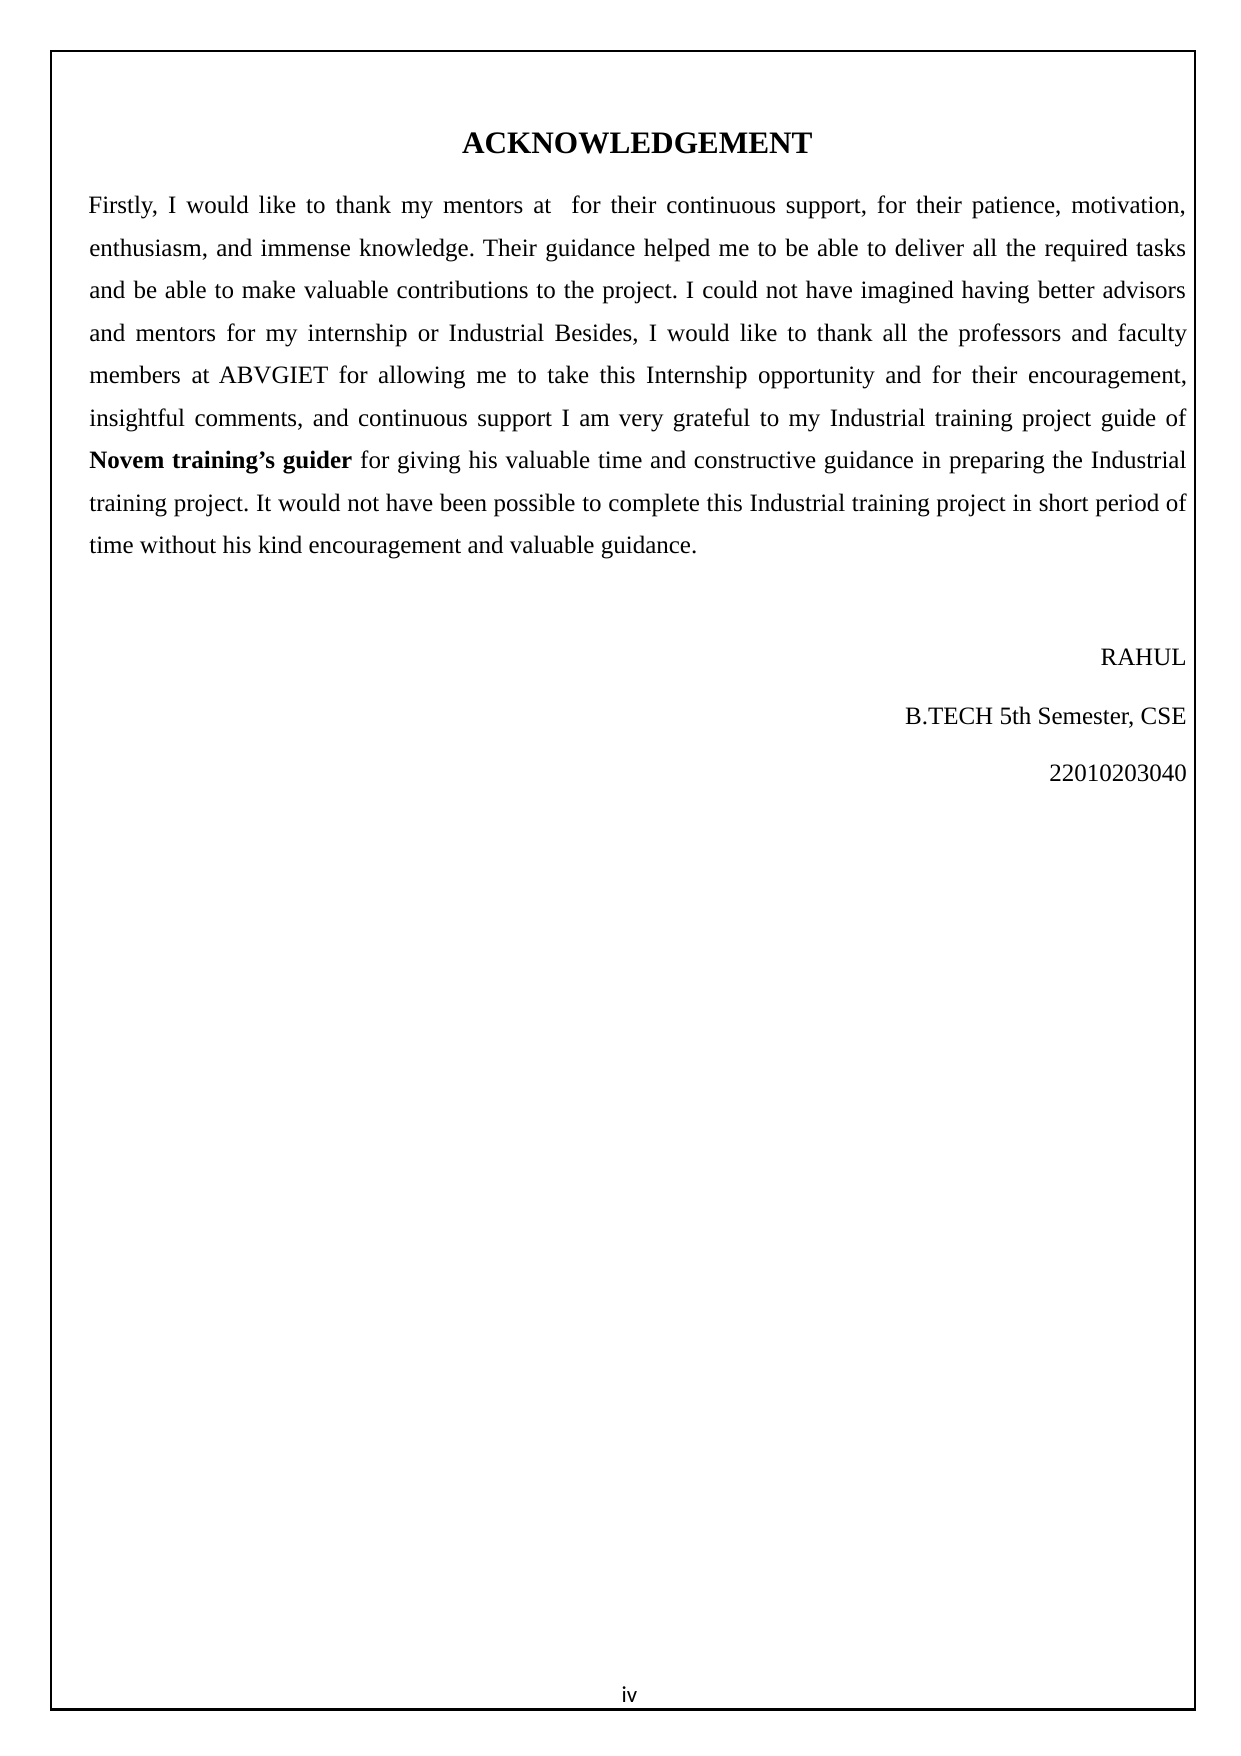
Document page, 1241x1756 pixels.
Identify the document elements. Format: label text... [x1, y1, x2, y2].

subtitle ACKNOWLEDGEMENT [106, 124, 1168, 160]
text Firstly, I would like to thank my mentors at for their continuous support, for their patience, motivation, enthusiasm, and immense knowledge. Their guidance helped me to be able to deliver all the required tasks and be able to make valuable contributions to the project. I could not have imagined having better advisors and mentors for my internship or Industrial Besides, I would like to thank all the professors and faculty members at ABVGIET for allowing me to take this Internship opportunity and for their encouragement, insightful comments, and continuous support I am very grateful to my Industrial training project guide of Novem training’s guider for giving his valuable time and constructive guidance in preparing the Industrial training project. It would not have been possible to complete this Industrial training project in short period of time without his kind encouragement and valuable guidance. [88, 190, 1188, 559]
text RAHUL [75, 642, 1186, 671]
text B.TECH 5th Semester, CSE [75, 701, 1186, 730]
text 22010203040 [75, 758, 1186, 787]
